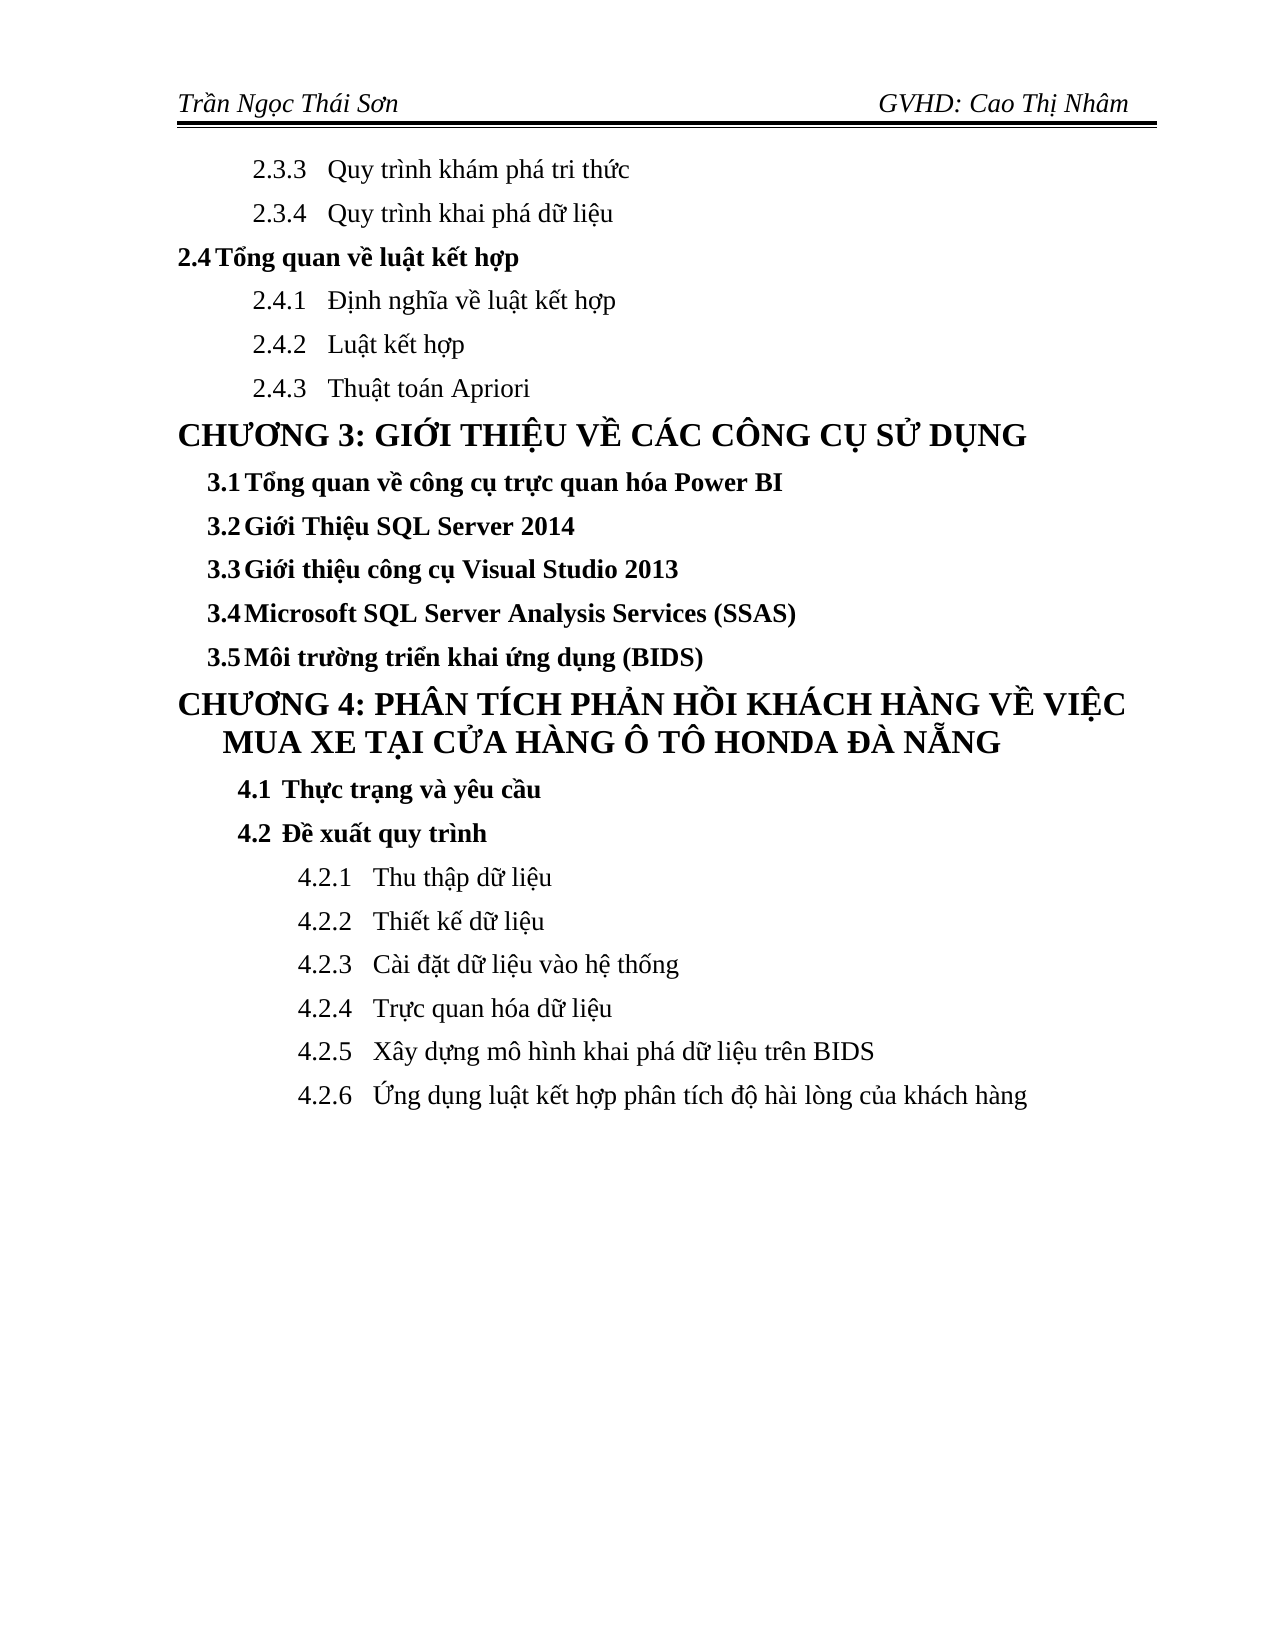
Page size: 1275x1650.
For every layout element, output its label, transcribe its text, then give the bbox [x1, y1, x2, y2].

subtitle Tổng quan về công cụ trực quan hóa Power BI [207, 466, 1157, 497]
subtitle Quy trình khám phá tri thức [252, 153, 1157, 185]
subtitle Giới thiệu công cụ Visual Studio 2013 [207, 553, 1157, 585]
subtitle Thiết kế dữ liệu [298, 904, 1157, 936]
subtitle Tổng quan về luật kết hợp [177, 241, 1157, 272]
subtitle Trực quan hóa dữ liệu [298, 992, 1157, 1023]
subtitle Luật kết hợp [252, 328, 1157, 359]
subtitle Thu thập dữ liệu [298, 861, 1157, 892]
subtitle CHƯƠNG 4: PHÂN TÍCH PHẢN HỒI KHÁCH HÀNG VỀ VIỆC MUA XE TẠI CỬA HÀNG Ô TÔ HONDA ĐÀ NẴNG [177, 684, 1157, 761]
subtitle Cài đặt dữ liệu vào hệ thống [298, 948, 1157, 979]
subtitle CHƯƠNG 3: GIỚI THIỆU VỀ CÁC CÔNG CỤ SỬ DỤNG [177, 415, 1157, 454]
subtitle Microsoft SQL Server Analysis Services (SSAS) [207, 597, 1157, 628]
subtitle Môi trường triển khai ứng dụng (BIDS) [207, 641, 1157, 672]
subtitle Giới Thiệu SQL Server 2014 [207, 510, 1157, 541]
subtitle Quy trình khai phá dữ liệu [252, 197, 1157, 228]
subtitle Ứng dụng luật kết hợp phân tích độ hài lòng của khách hàng [298, 1079, 1157, 1110]
subtitle Đề xuất quy trình [237, 817, 1157, 848]
subtitle Định nghĩa về luật kết hợp [252, 284, 1157, 316]
subtitle Thuật toán Apriori [252, 372, 1157, 403]
subtitle Thực trạng và yêu cầu [237, 774, 1157, 805]
subtitle Xây dựng mô hình khai phá dữ liệu trên BIDS [298, 1036, 1157, 1067]
